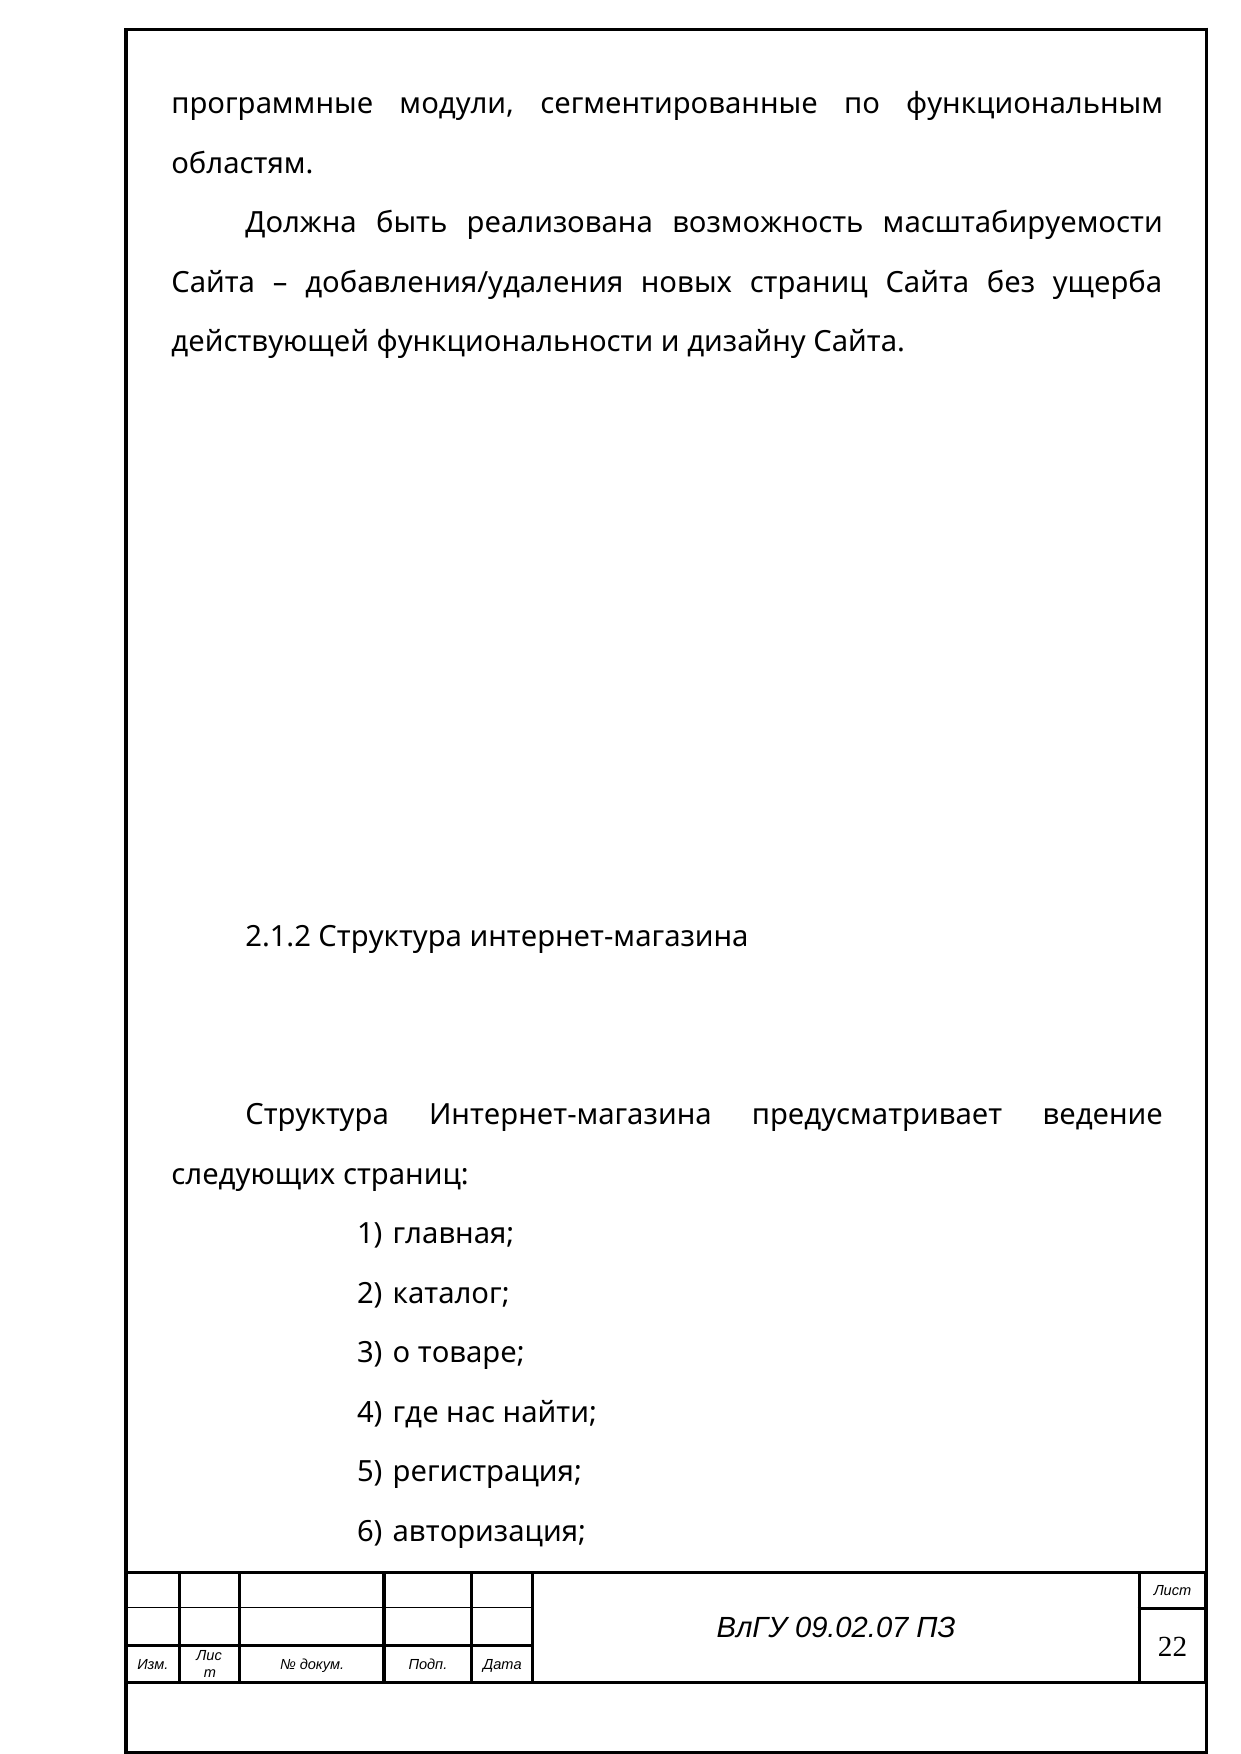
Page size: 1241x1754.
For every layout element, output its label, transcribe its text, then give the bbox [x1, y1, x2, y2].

text Структура Интернет-магазина предусматривает ведение следующих страниц: [171, 1094, 1163, 1193]
list где нас найти; [283, 1391, 1163, 1431]
text Должна быть реализована возможность масштабируемости Сайта – добавления/удаления новых страниц Сайта без ущерба действующей функциональности и дизайну Сайта. [171, 202, 1163, 360]
list главная; [283, 1213, 1163, 1252]
text 2.1.2 Структура интернет-магазина [171, 915, 1163, 955]
list авторизация; [283, 1510, 1163, 1550]
list регистрация; [283, 1451, 1163, 1490]
list каталог; [283, 1272, 1163, 1312]
list о товаре; [283, 1332, 1163, 1371]
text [171, 83, 1163, 182]
